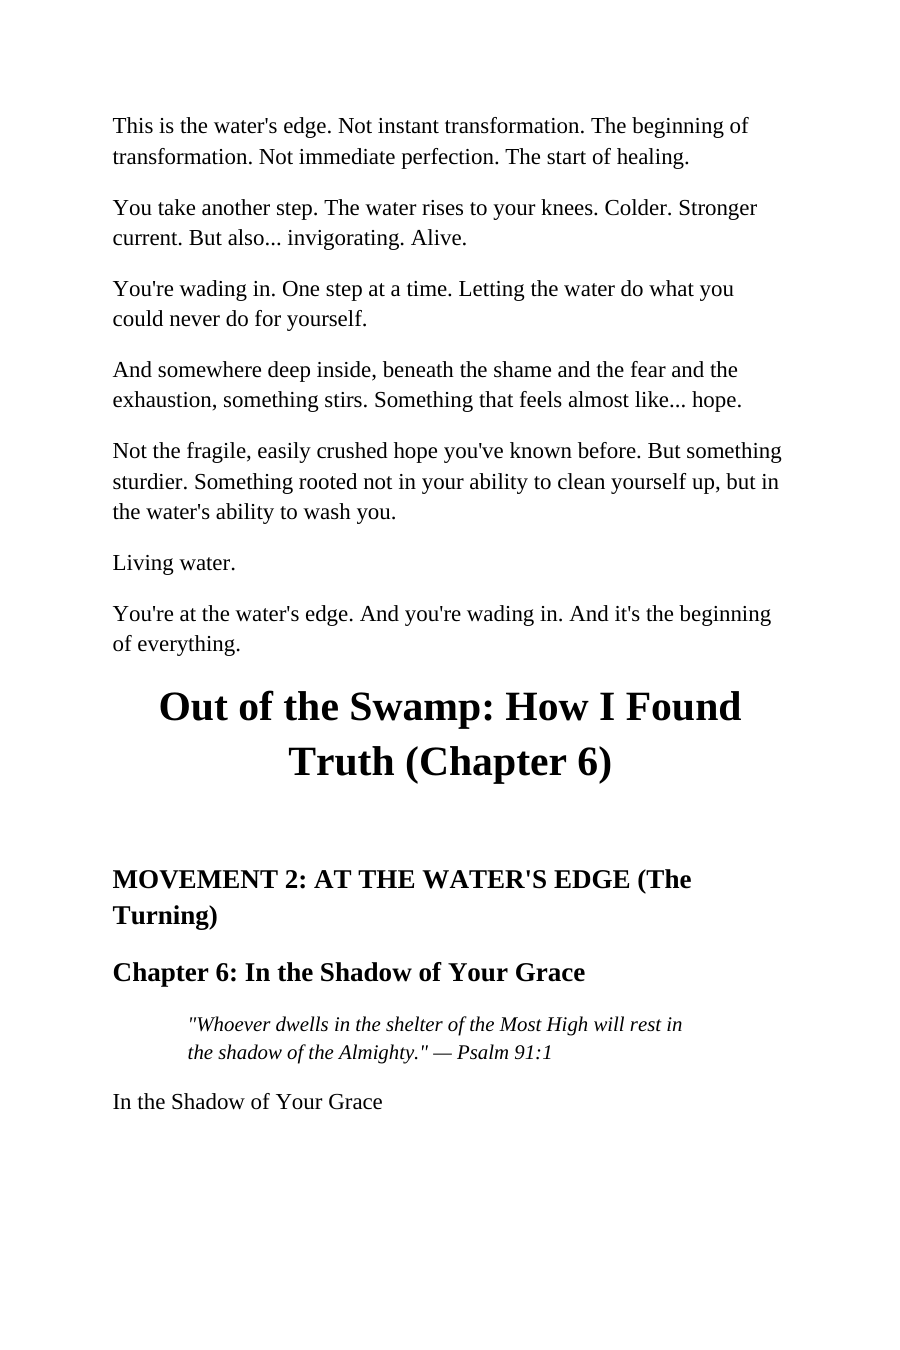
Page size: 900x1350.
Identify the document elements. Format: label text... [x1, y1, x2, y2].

text You're at the water's edge. And you're wading in. And it's the beginning of everything. [112, 600, 787, 657]
text You take another step. The water rises to your knees. Colder. Stronger current. But also... invigorating. Alive. [112, 194, 787, 250]
text Not the fragile, easily crushed hope you've known before. But something sturdier. Something rooted not in your ability to clean yourself up, but in the water's ability to wash you. [112, 437, 787, 524]
text In the Shadow of Your Grace [112, 1088, 787, 1114]
text You're wading in. One step at a time. Letting the water do what you could never do for yourself. [112, 275, 787, 332]
text "Whoever dwells in the shelter of the Most High will rest in the shadow of the Almighty." — Psalm 91:1 [187, 1012, 712, 1064]
text And somewhere deep inside, beneath the shame and the fear and the exhaustion, something stirs. Something that feels almost like... hope. [112, 356, 787, 413]
text MOVEMENT 2: AT THE WATER'S EDGE (The Turning) [112, 863, 787, 930]
text Out of the Swamp: How I Found Truth (Chapter 6) [112, 681, 787, 784]
text This is the water's edge. Not instant transformation. The beginning of transformation. Not immediate perfection. The start of healing. [112, 112, 787, 169]
text Living water. [112, 549, 787, 575]
text Chapter 6: In the Shadow of Your Grace [112, 956, 787, 987]
